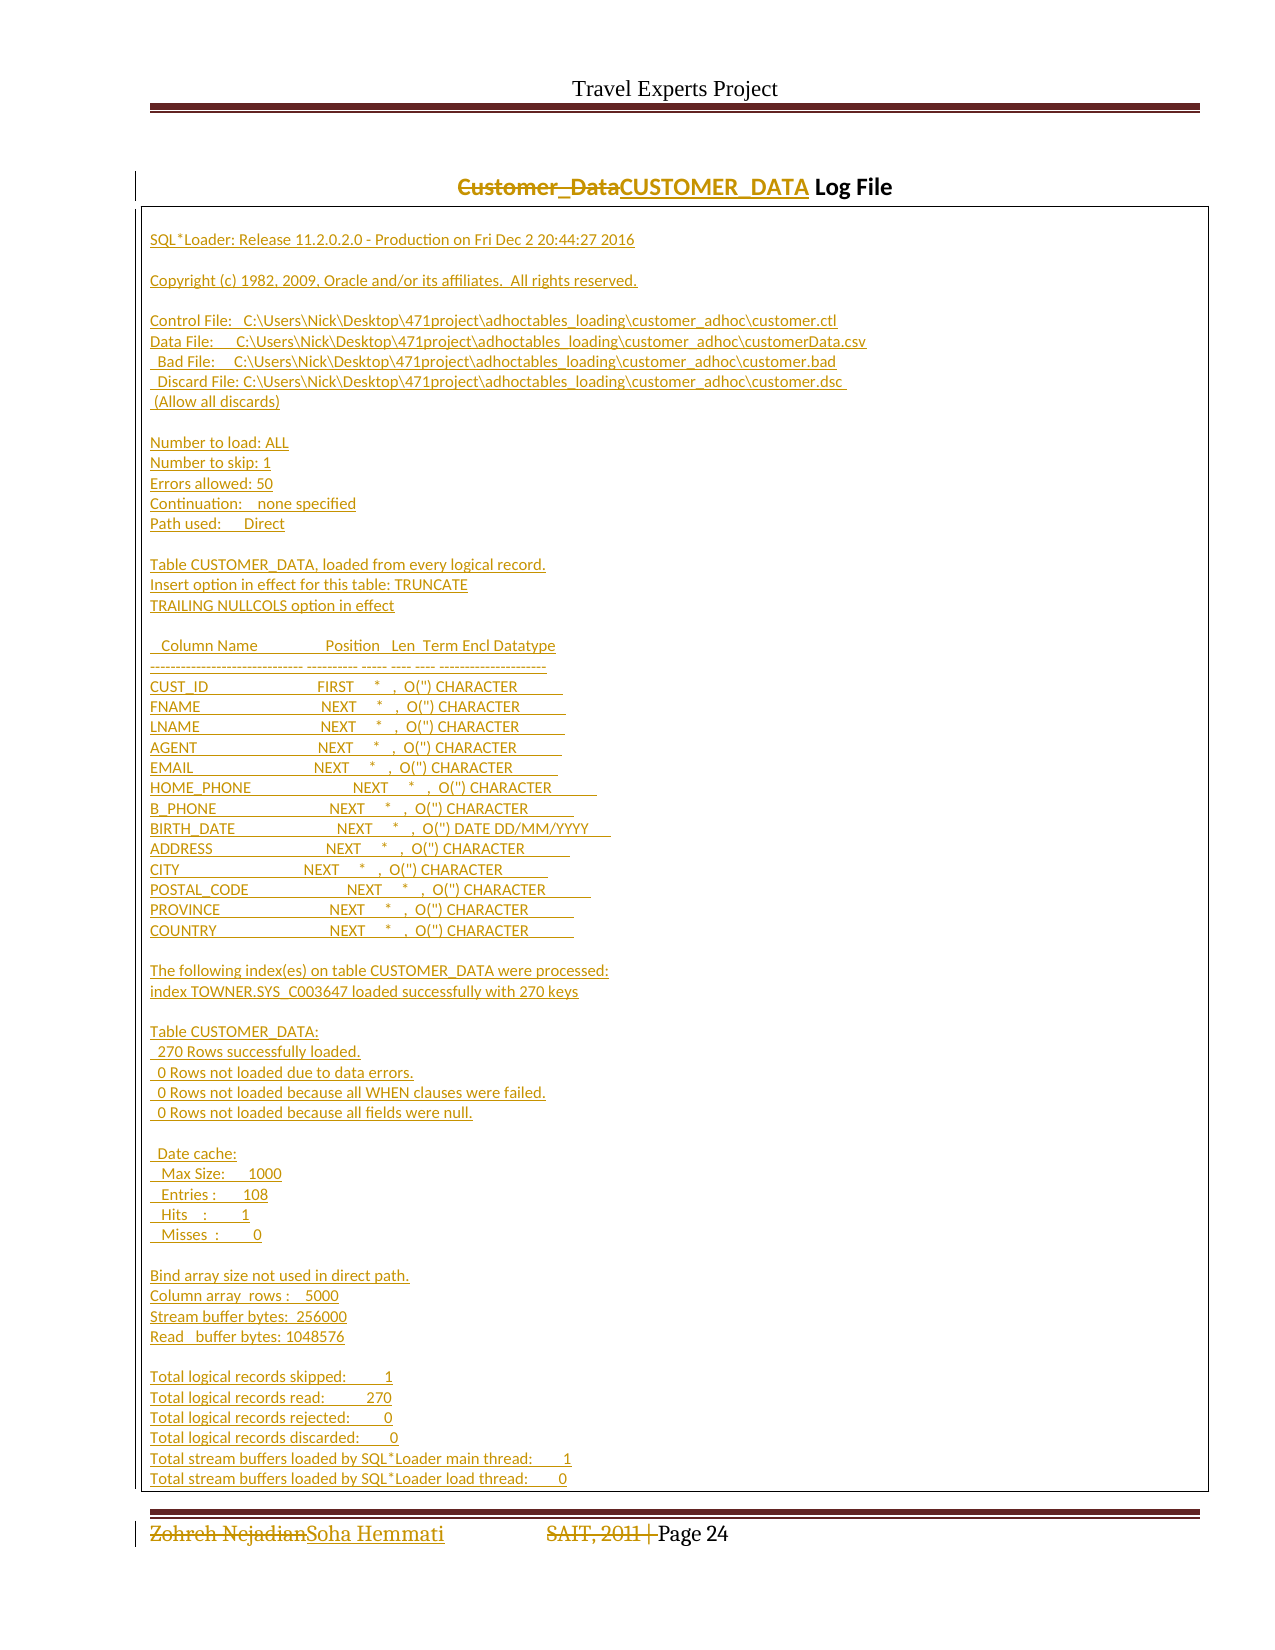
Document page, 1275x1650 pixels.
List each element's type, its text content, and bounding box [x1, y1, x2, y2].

subtitle Log File [150, 171, 1200, 201]
